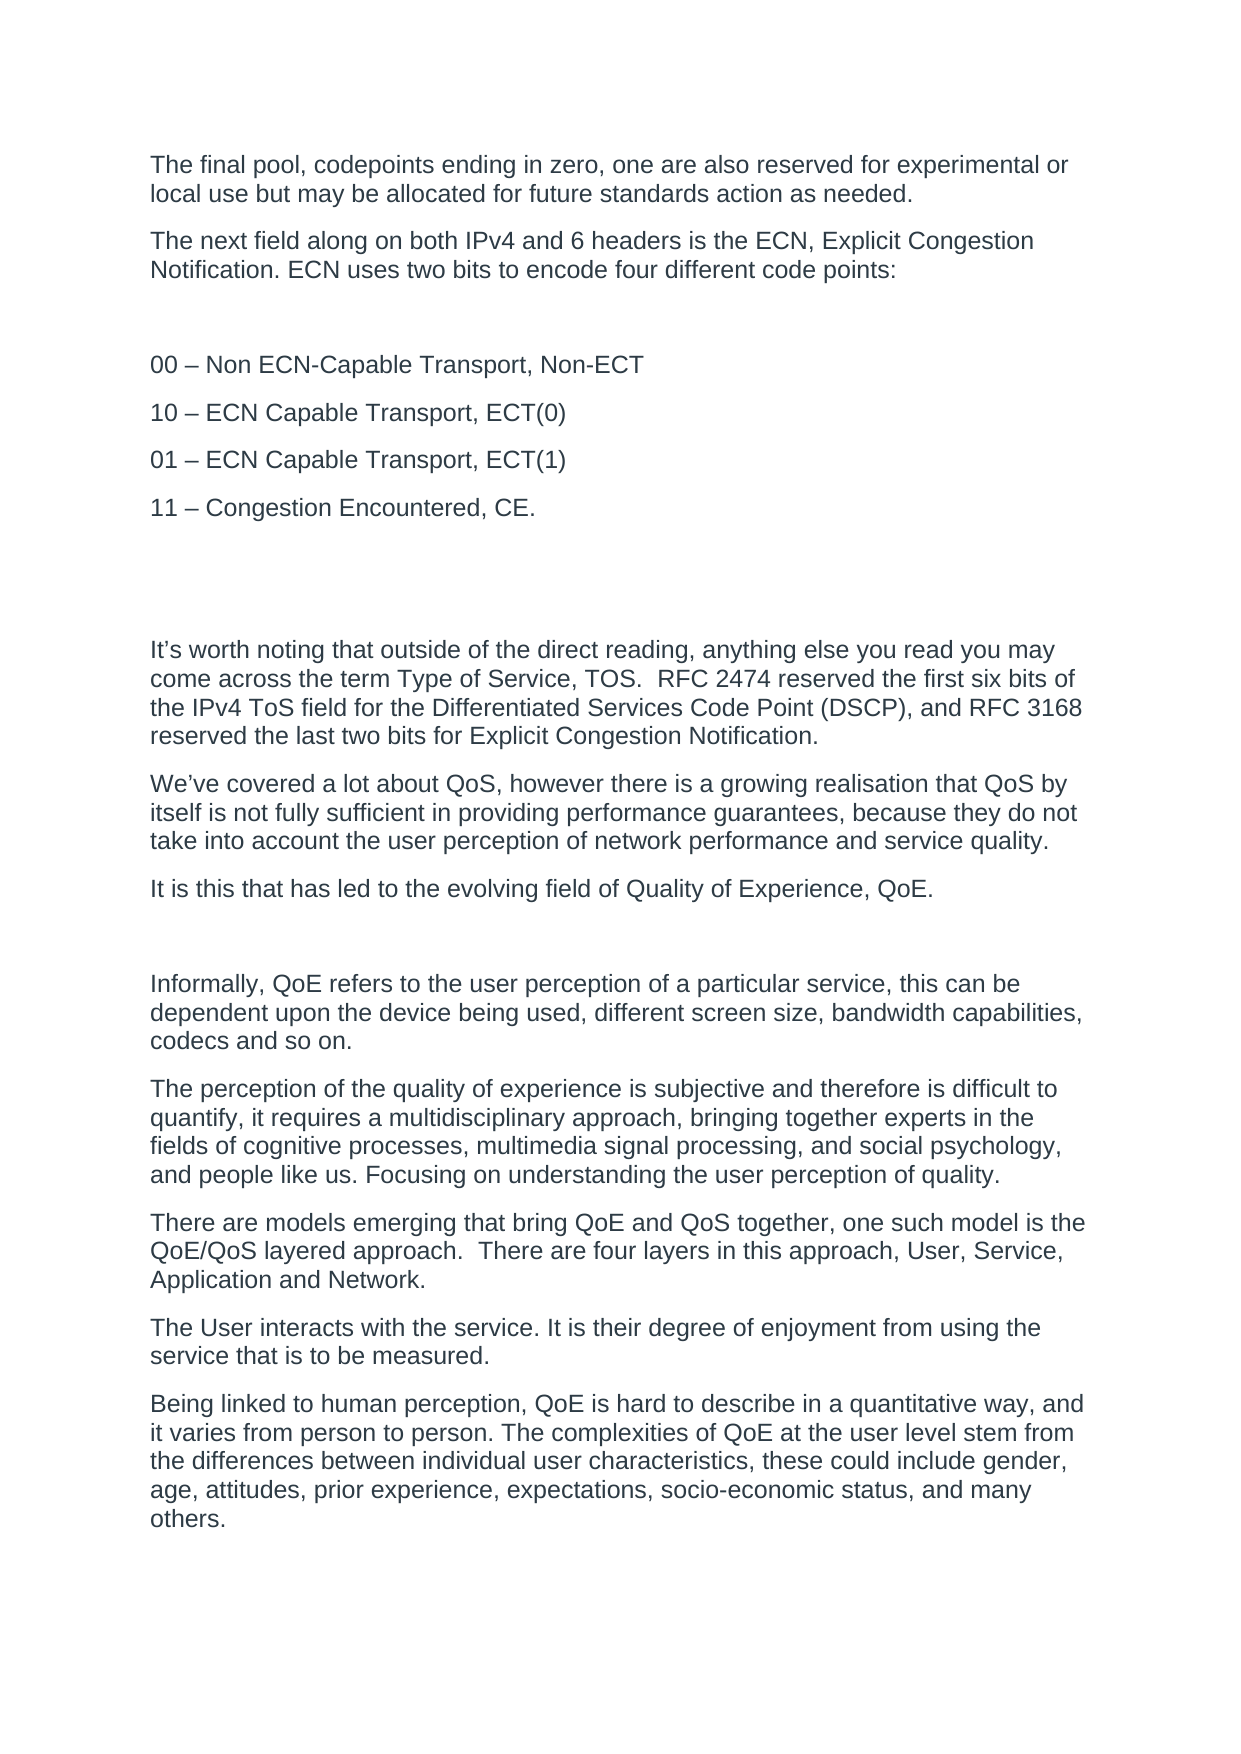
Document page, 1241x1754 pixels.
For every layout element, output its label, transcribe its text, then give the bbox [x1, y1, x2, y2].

text There are models emerging that bring QoE and QoS together, one such model is the QoE/QoS layered approach. There are four layers in this approach, User, Service, Application and Network. [150, 1207, 1090, 1294]
text It’s worth noting that outside of the direct reading, anything else you read you may come across the term Type of Service, TOS. RFC 2474 reserved the first six bits of the IPv4 ToS field for the Differentiated Services Code Point (DSCP), and RFC 3168 reserved the last two bits for Explicit Congestion Notification. [150, 635, 1090, 750]
text Informally, QoE refers to the user perception of a particular service, this can be dependent upon the device being used, different screen size, bandwidth capabilities, codecs and so on. [150, 969, 1090, 1055]
text 10 – ECN Capable Transport, ECT(0) [150, 397, 1090, 426]
text We’ve covered a lot about QoS, however there is a growing realisation that QoS by itself is not fully sufficient in providing performance guarantees, because they do not take into account the user perception of network performance and service quality. [150, 769, 1090, 855]
text It is this that has led to the evolving field of Quality of Experience, QoE. [150, 874, 1090, 902]
text The User interacts with the service. It is their degree of enjoyment from using the service that is to be measured. [150, 1312, 1090, 1370]
text 11 – Congestion Encountered, CE. [150, 492, 1090, 521]
text Being linked to human perception, QoE is hard to describe in a quantitative way, and it varies from person to person. The complexities of QoE at the user level stem from the differences between individual user characteristics, these could include gender, age, attitudes, prior experience, expectations, socio-economic status, and many others. [150, 1389, 1090, 1532]
text The final pool, codepoints ending in zero, one are also reserved for experimental or local use but may be allocated for future standards action as needed. [150, 150, 1090, 207]
text The next field along on both IPv4 and 6 headers is the ECN, Explicit Congestion Notification. ECN uses two bits to encode four different code points: [150, 226, 1090, 284]
text The perception of the quality of experience is subjective and therefore is difficult to quantify, it requires a multidisciplinary approach, bringing together experts in the fields of cognitive processes, multimedia signal processing, and social psychology, and people like us. Focusing on understanding the user perception of quality. [150, 1074, 1090, 1189]
text 00 – Non ECN-Capable Transport, Non-ECT [150, 350, 1090, 379]
text 01 – ECN Capable Transport, ECT(1) [150, 445, 1090, 474]
